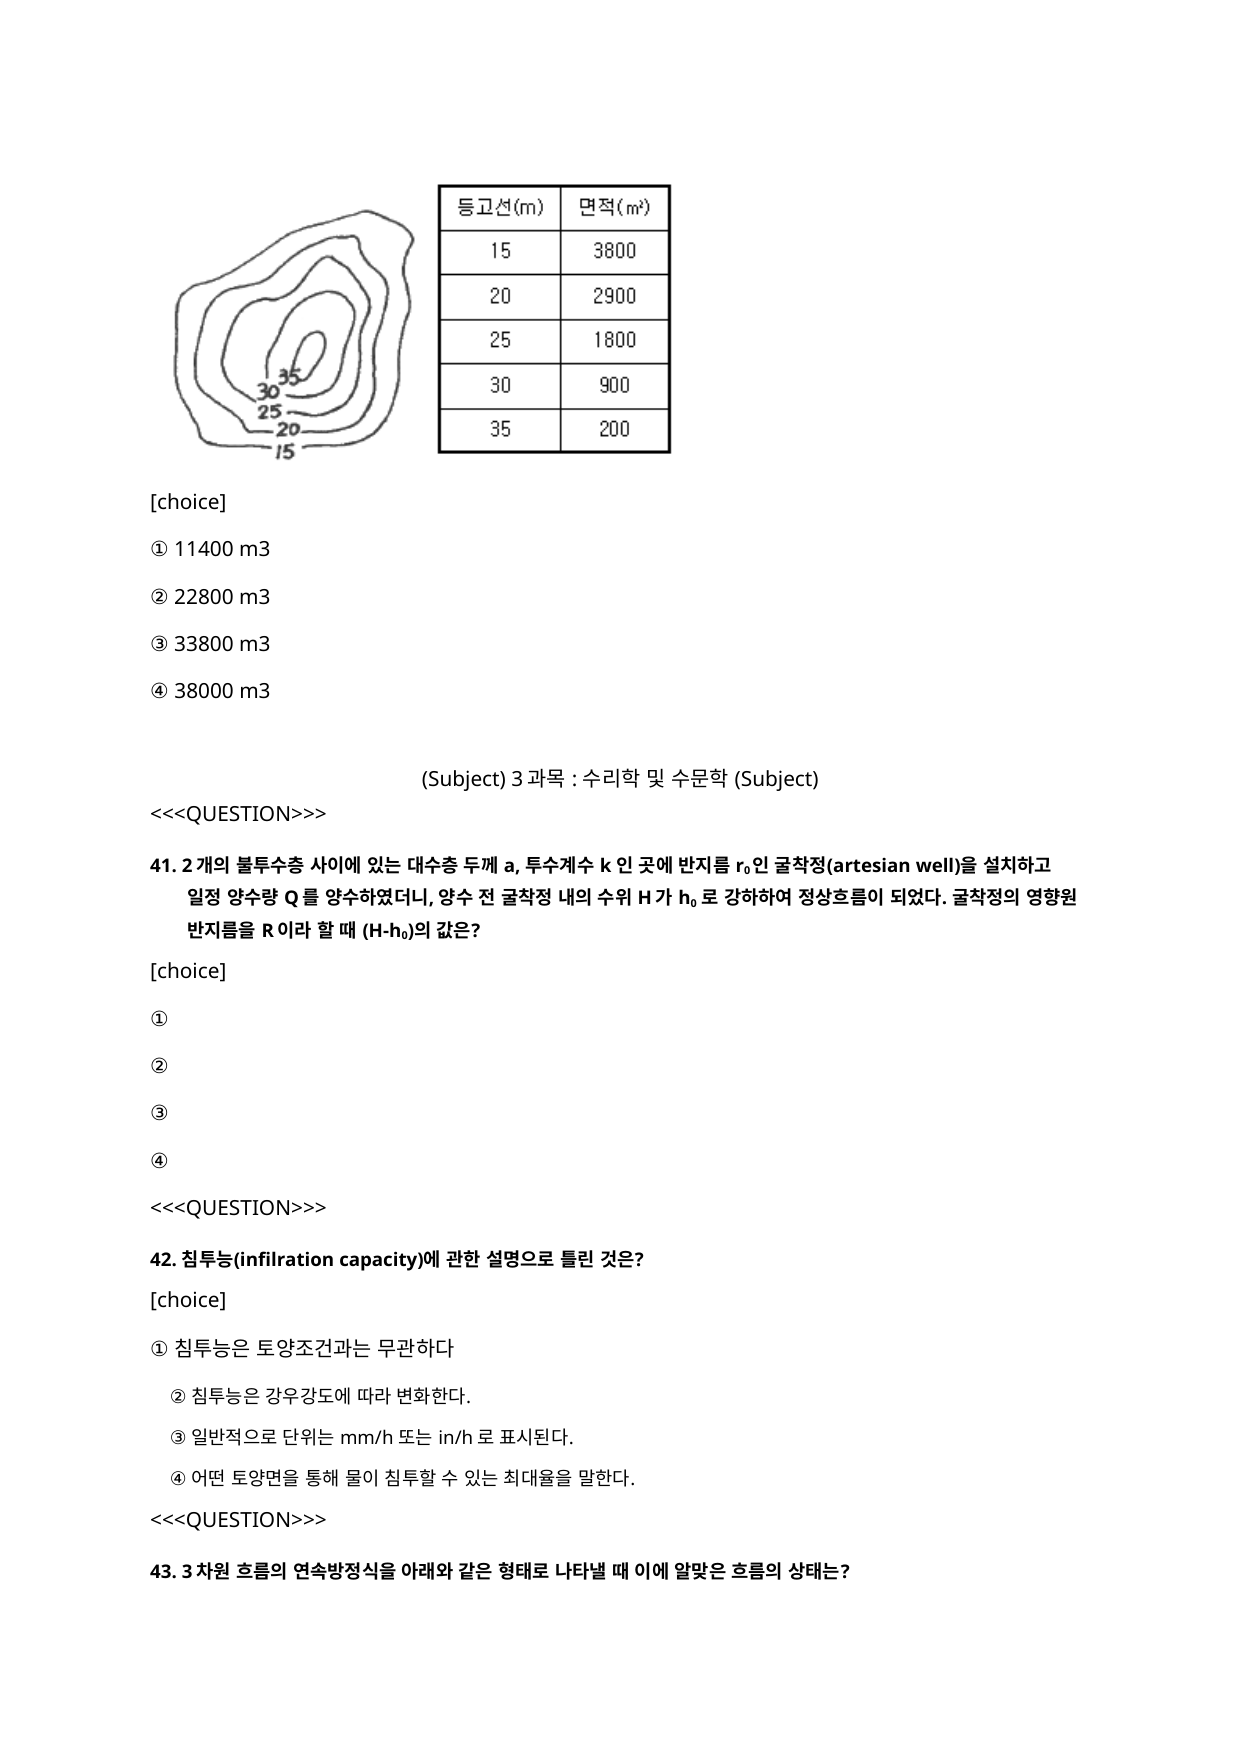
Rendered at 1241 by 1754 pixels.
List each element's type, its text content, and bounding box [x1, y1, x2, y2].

text <<<QUESTION>>> [150, 799, 1090, 827]
picture [169, 177, 676, 468]
text ④ 어떤 토양면을 통해 물이 침투할 수 있는 최대율을 말한다. [150, 1464, 1090, 1491]
text ③ 일반적으로 단위는 mm/h 또는 in/h로 표시된다. [150, 1423, 1090, 1450]
text ③ [150, 1098, 1090, 1127]
text <<<QUESTION>>> [150, 1505, 1090, 1533]
text 42. 침투능(infilration capacity)에 관한 설명으로 틀린 것은? [150, 1244, 1090, 1272]
text ② 22800 m3 [150, 582, 1090, 610]
text ② 침투능은 강우강도에 따라 변화한다. [150, 1382, 1090, 1409]
text ③ 33800 m3 [150, 629, 1090, 657]
text ① 11400 m3 [150, 534, 1090, 563]
text ① [150, 1004, 1090, 1032]
text ④ 38000 m3 [150, 676, 1090, 705]
text (Subject) 3과목 : 수리학 및 수문학 (Subject) [150, 763, 1090, 793]
text [choice] [150, 1285, 1090, 1314]
text 41. 2개의 불투수층 사이에 있는 대수층 두께 a, 투수계수 k 인 곳에 반지름 r0인 굴착정(artesian well)을 설치하고 일정 양수량 Q를 양수하였더니, 양수 전 굴착정 내의 수위 H가 h0 로 강하하여 정상흐름이 되었다. 굴착정의 영향원 반지름을 R이라 할 때 (H-h0)의 값은? [150, 850, 1090, 943]
text 43. 3차원 흐름의 연속방정식을 아래와 같은 형태로 나타낼 때 이에 알맞은 흐름의 상태는? [150, 1556, 1090, 1583]
text <<<QUESTION>>> [150, 1193, 1090, 1221]
text [choice] [150, 957, 1090, 985]
text ② [150, 1051, 1090, 1079]
text [choice] [150, 487, 1090, 516]
text ④ [150, 1146, 1090, 1174]
text ① 침투능은 토양조건과는 무관하다 [150, 1333, 1090, 1363]
